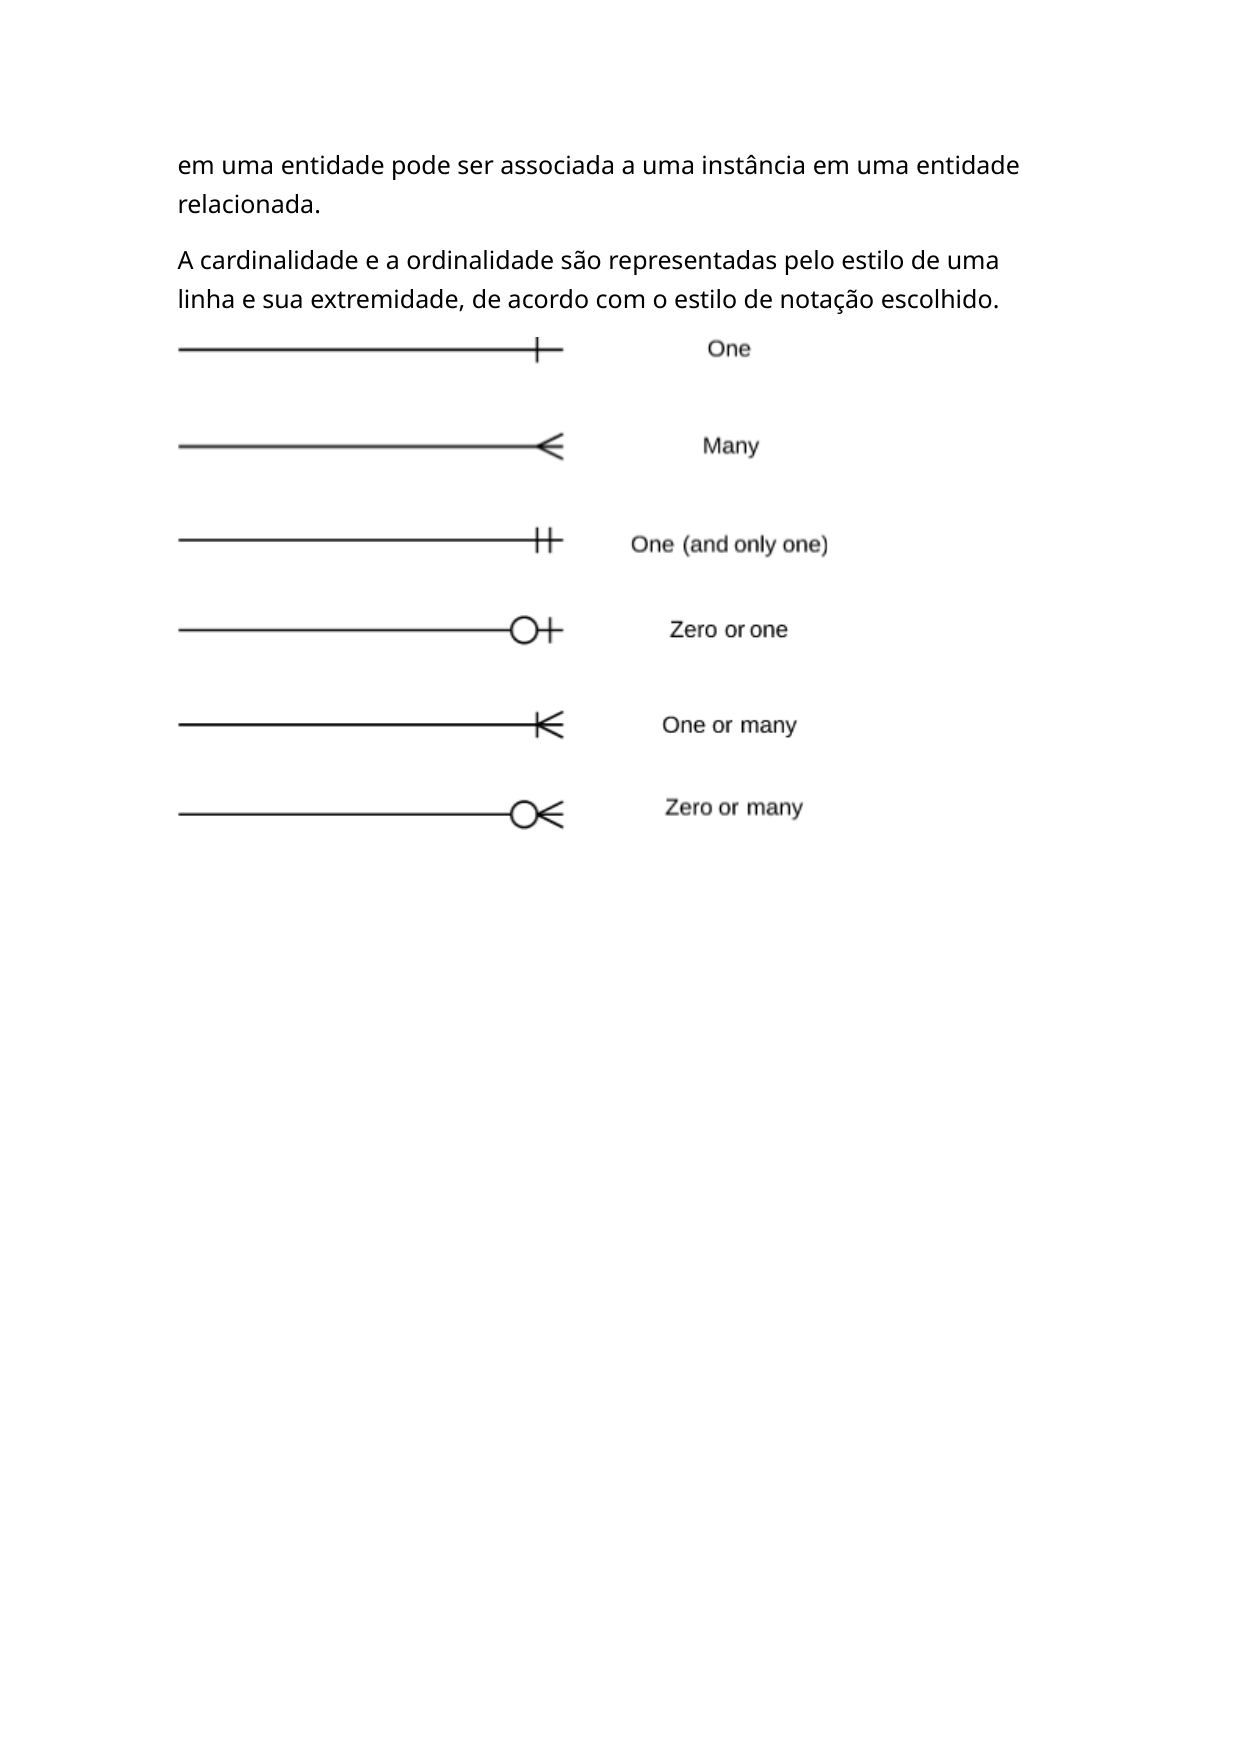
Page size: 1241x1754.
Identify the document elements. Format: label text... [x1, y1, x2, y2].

text A cardinalidade e a ordinalidade são representadas pelo estilo de uma linha e sua extremidade, de acordo com o estilo de notação escolhido. [177, 243, 1063, 316]
picture [177, 337, 828, 830]
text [177, 148, 1063, 221]
